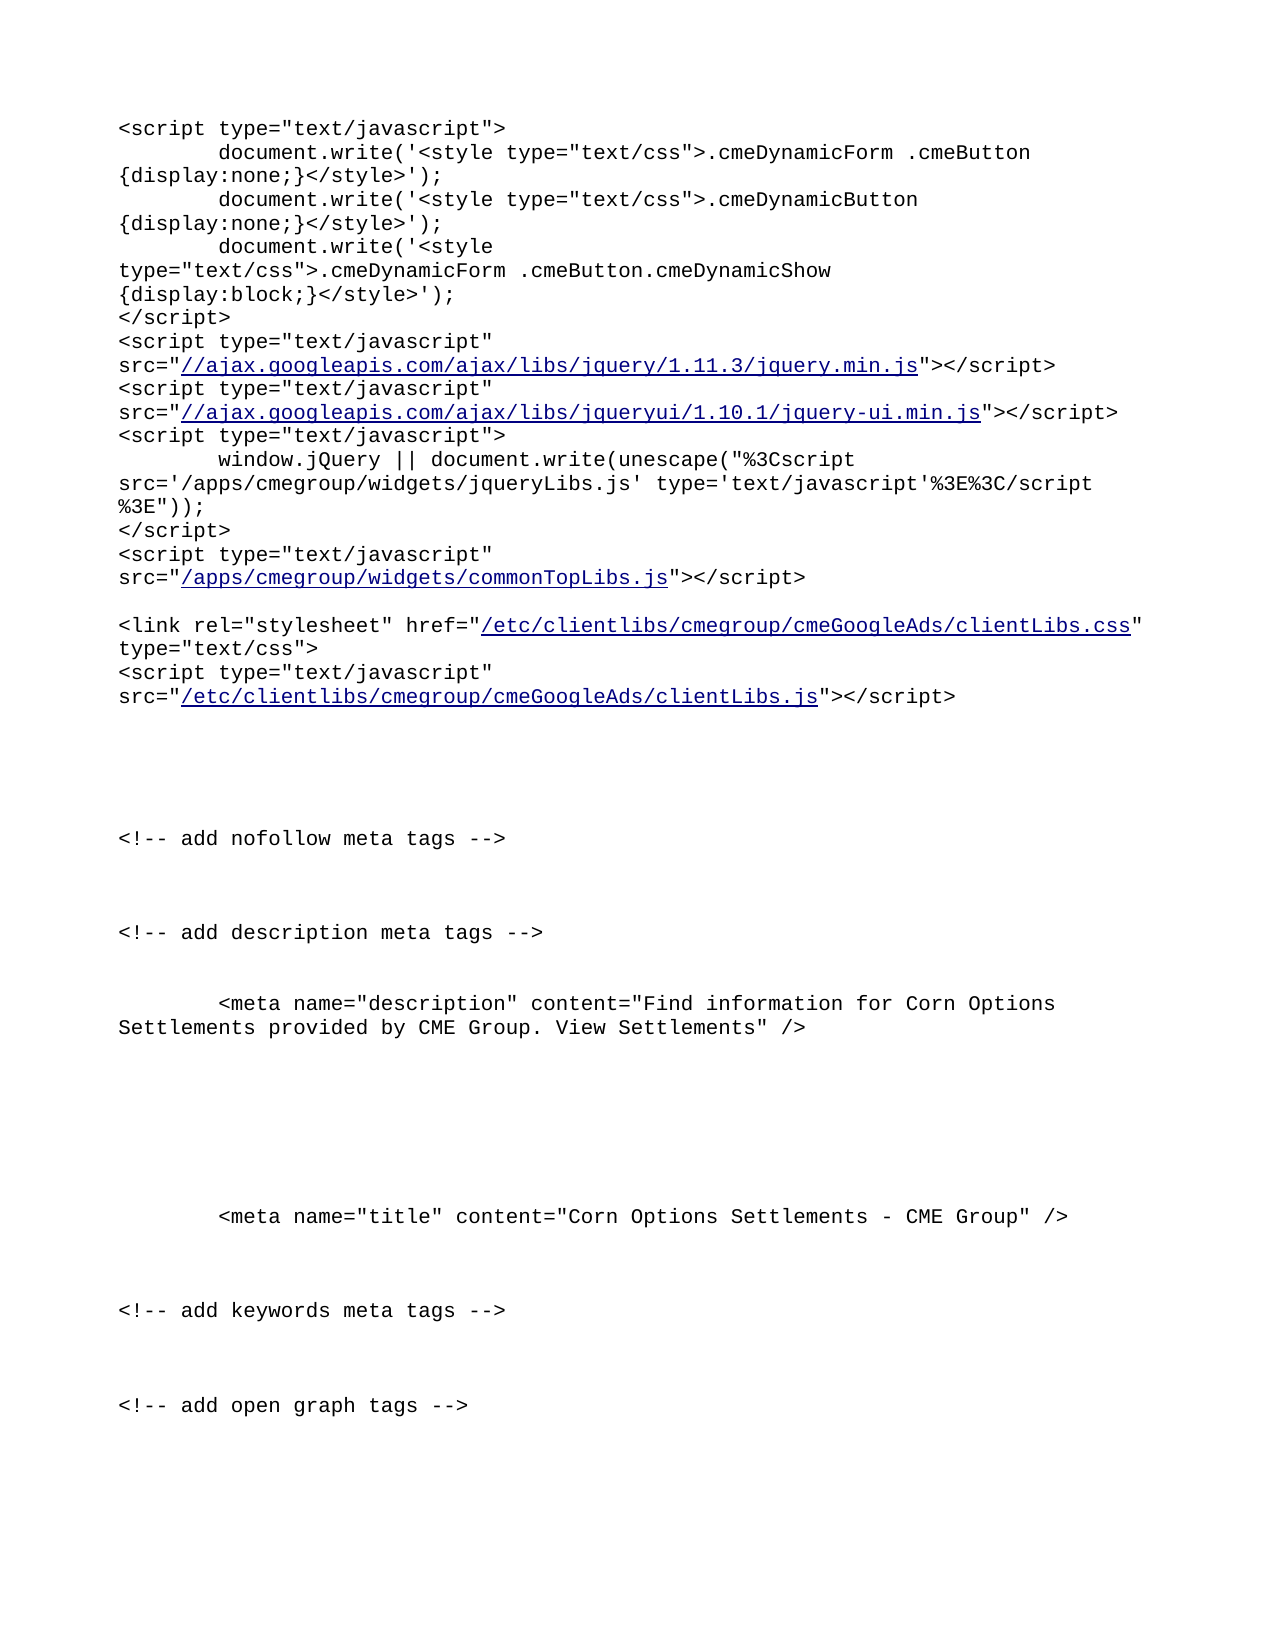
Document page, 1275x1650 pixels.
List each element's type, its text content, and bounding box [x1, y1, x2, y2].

text window.jQuery || document.write(unescape("%3Cscript src='/apps/cmegroup/widgets/jqueryLibs.js' type='text/javascript'%3E%3C/script%3E")); [118, 449, 1157, 520]
text <!-- add open graph tags --> [118, 1395, 1157, 1419]
text <!-- add keywords meta tags --> [118, 1300, 1157, 1324]
text <script type="text/javascript" src="//ajax.googleapis.com/ajax/libs/jqueryui/1.10.1/jquery-ui.min.js"></script> [118, 378, 1157, 426]
text <!-- add nofollow meta tags --> [118, 827, 1157, 851]
text <!-- add description meta tags --> [118, 922, 1157, 946]
text <script type="text/javascript"> [118, 426, 1157, 449]
text </script> [118, 307, 1157, 331]
text <script type="text/javascript" src="/apps/cmegroup/widgets/commonTopLibs.js"></script> [118, 544, 1157, 591]
text <link rel="stylesheet" href="/etc/clientlibs/cmegroup/cmeGoogleAds/clientLibs.css" type="text/css"> [118, 615, 1157, 662]
text document.write('<style type="text/css">.cmeDynamicForm .cmeButton {display:none;}</style>'); [118, 142, 1157, 189]
text document.write('<style type="text/css">.cmeDynamicForm .cmeButton.cmeDynamicShow {display:block;}</style>'); [118, 236, 1157, 307]
text </script> [118, 520, 1157, 544]
text <meta name="description" content="Find information for Corn Options Settlements provided by CME Group. View Settlements" /> [118, 993, 1157, 1040]
text <script type="text/javascript" src="/etc/clientlibs/cmegroup/cmeGoogleAds/clientLibs.js"></script> [118, 662, 1157, 709]
text document.write('<style type="text/css">.cmeDynamicButton {display:none;}</style>'); [118, 189, 1157, 236]
text <script type="text/javascript" src="//ajax.googleapis.com/ajax/libs/jquery/1.11.3/jquery.min.js"></script> [118, 331, 1157, 378]
text <script type="text/javascript"> [118, 118, 1157, 142]
text <meta name="title" content="Corn Options Settlements - CME Group" /> [118, 1206, 1157, 1229]
